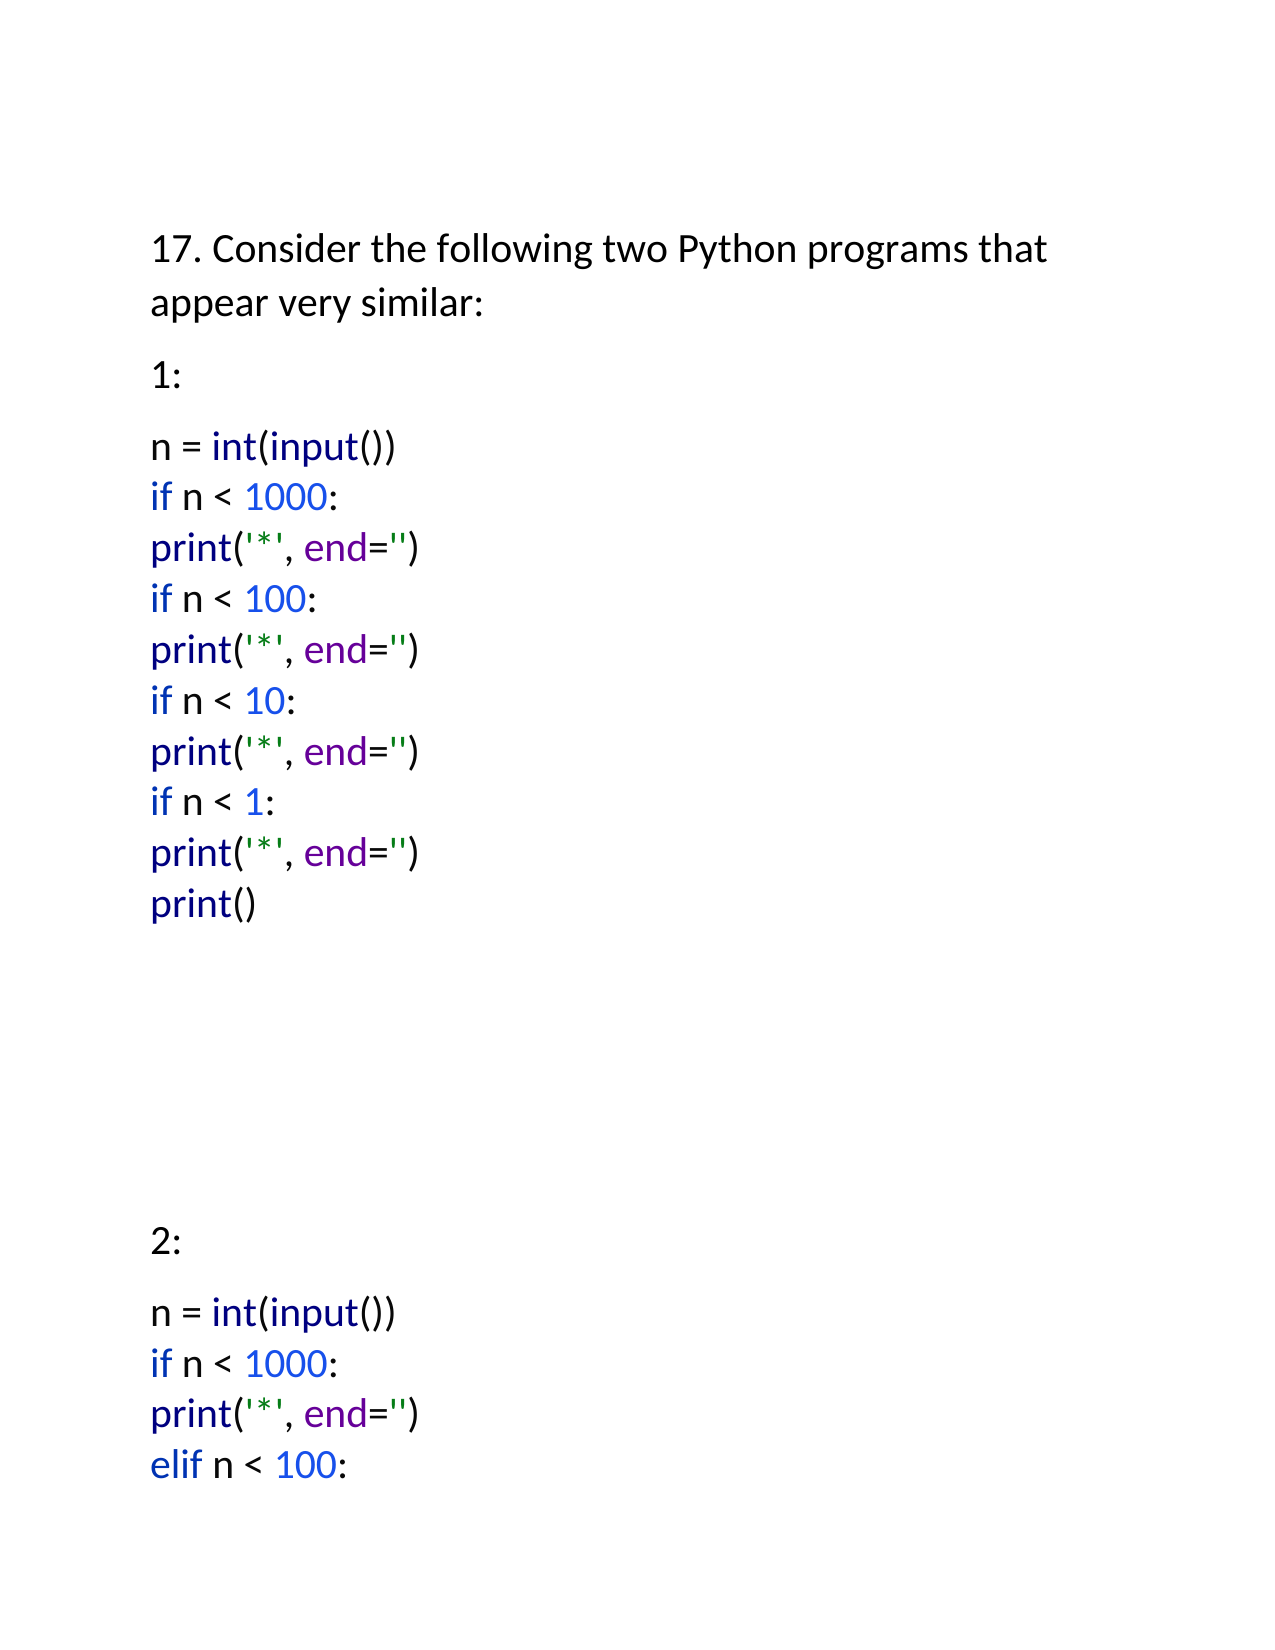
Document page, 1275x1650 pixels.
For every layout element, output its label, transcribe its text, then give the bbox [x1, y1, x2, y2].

text 17. Consider the following two Python programs that appear very similar: [150, 222, 1125, 327]
text 1: [150, 348, 1125, 399]
text 2: [150, 1214, 1125, 1265]
text n = int(input()) if n < 1000: print('*', end='') if n < 100: print('*', end='') if n < 10: print('*', end='') if n < 1: print('*', end='') print() [150, 419, 1125, 928]
